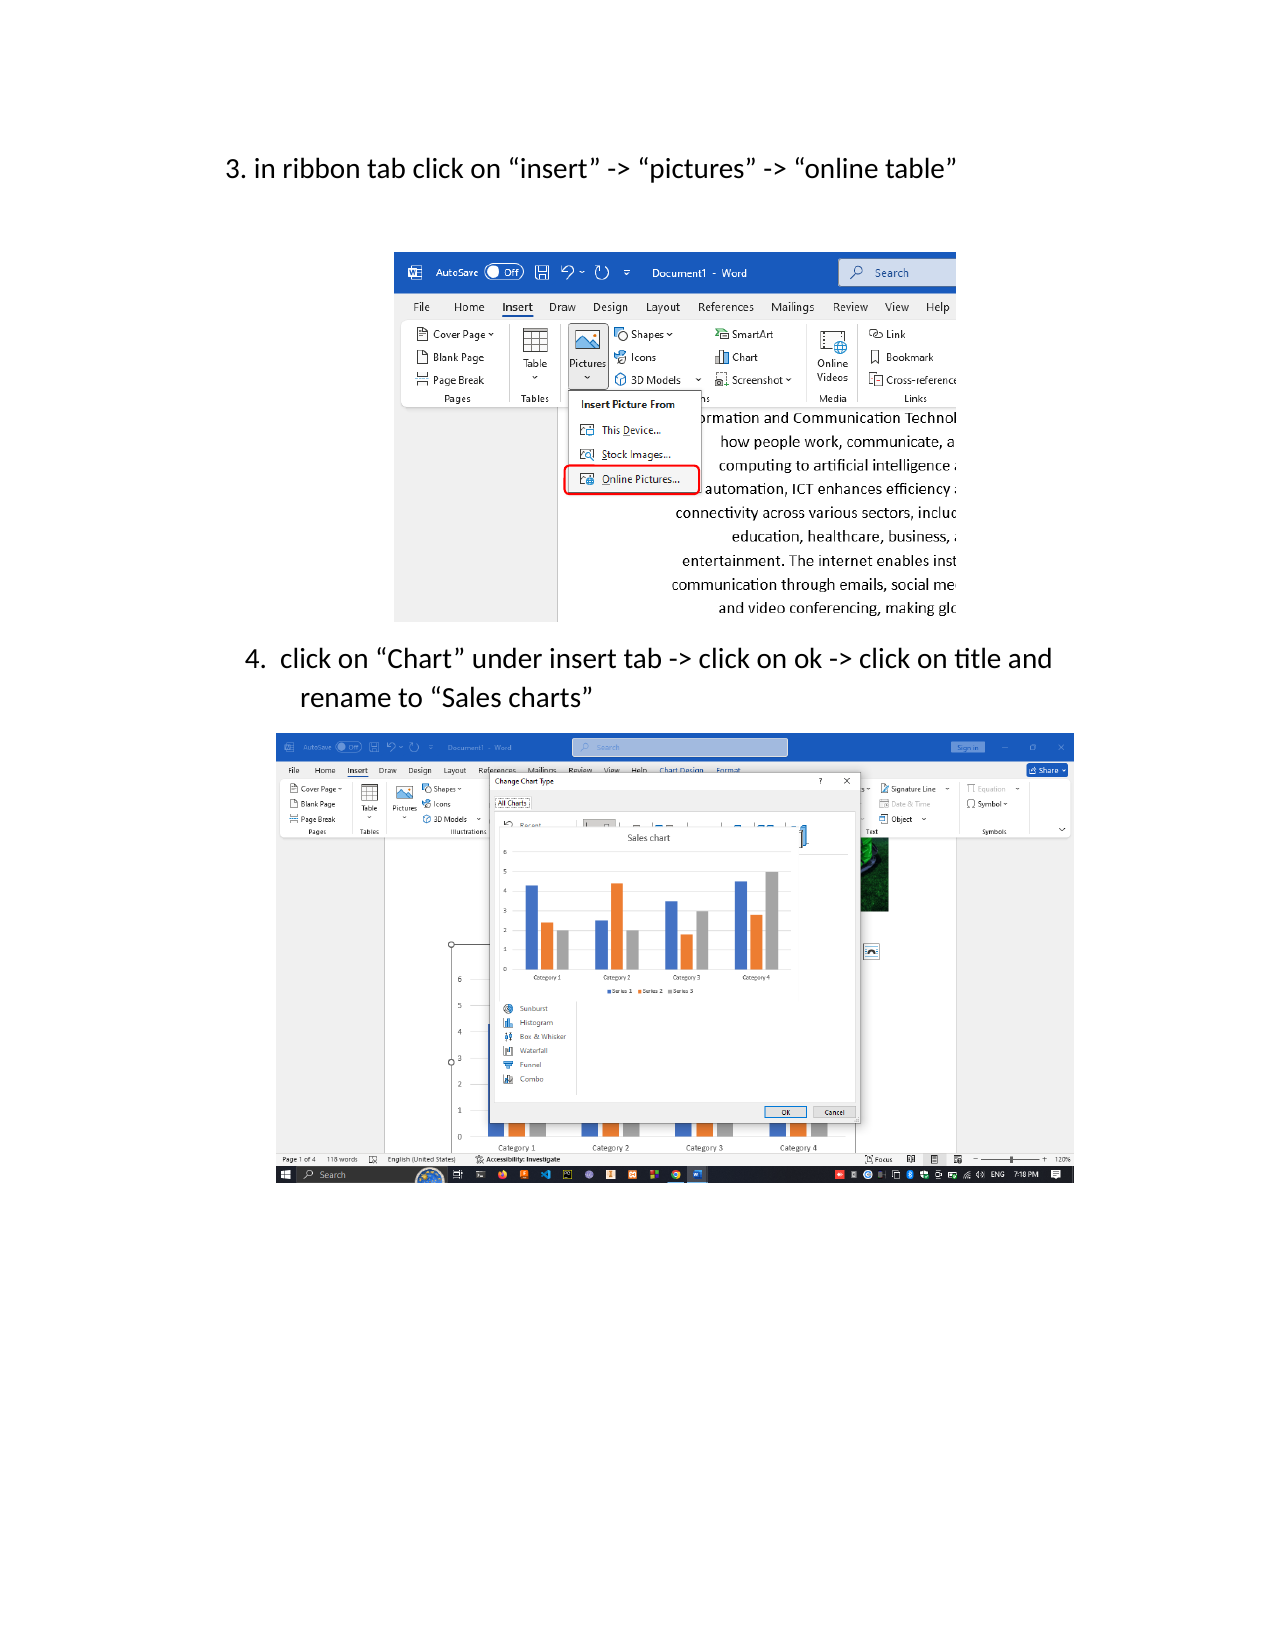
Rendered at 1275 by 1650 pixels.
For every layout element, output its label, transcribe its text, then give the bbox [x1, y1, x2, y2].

text 3. in ribbon tab click on “insert” -> “pictures” -> “online table” [225, 150, 1125, 186]
picture [276, 733, 1074, 1183]
text 4. click on “Chart” under insert tab -> click on ok -> click on title and rename to “Sales charts” [225, 640, 1125, 714]
picture [394, 252, 956, 622]
